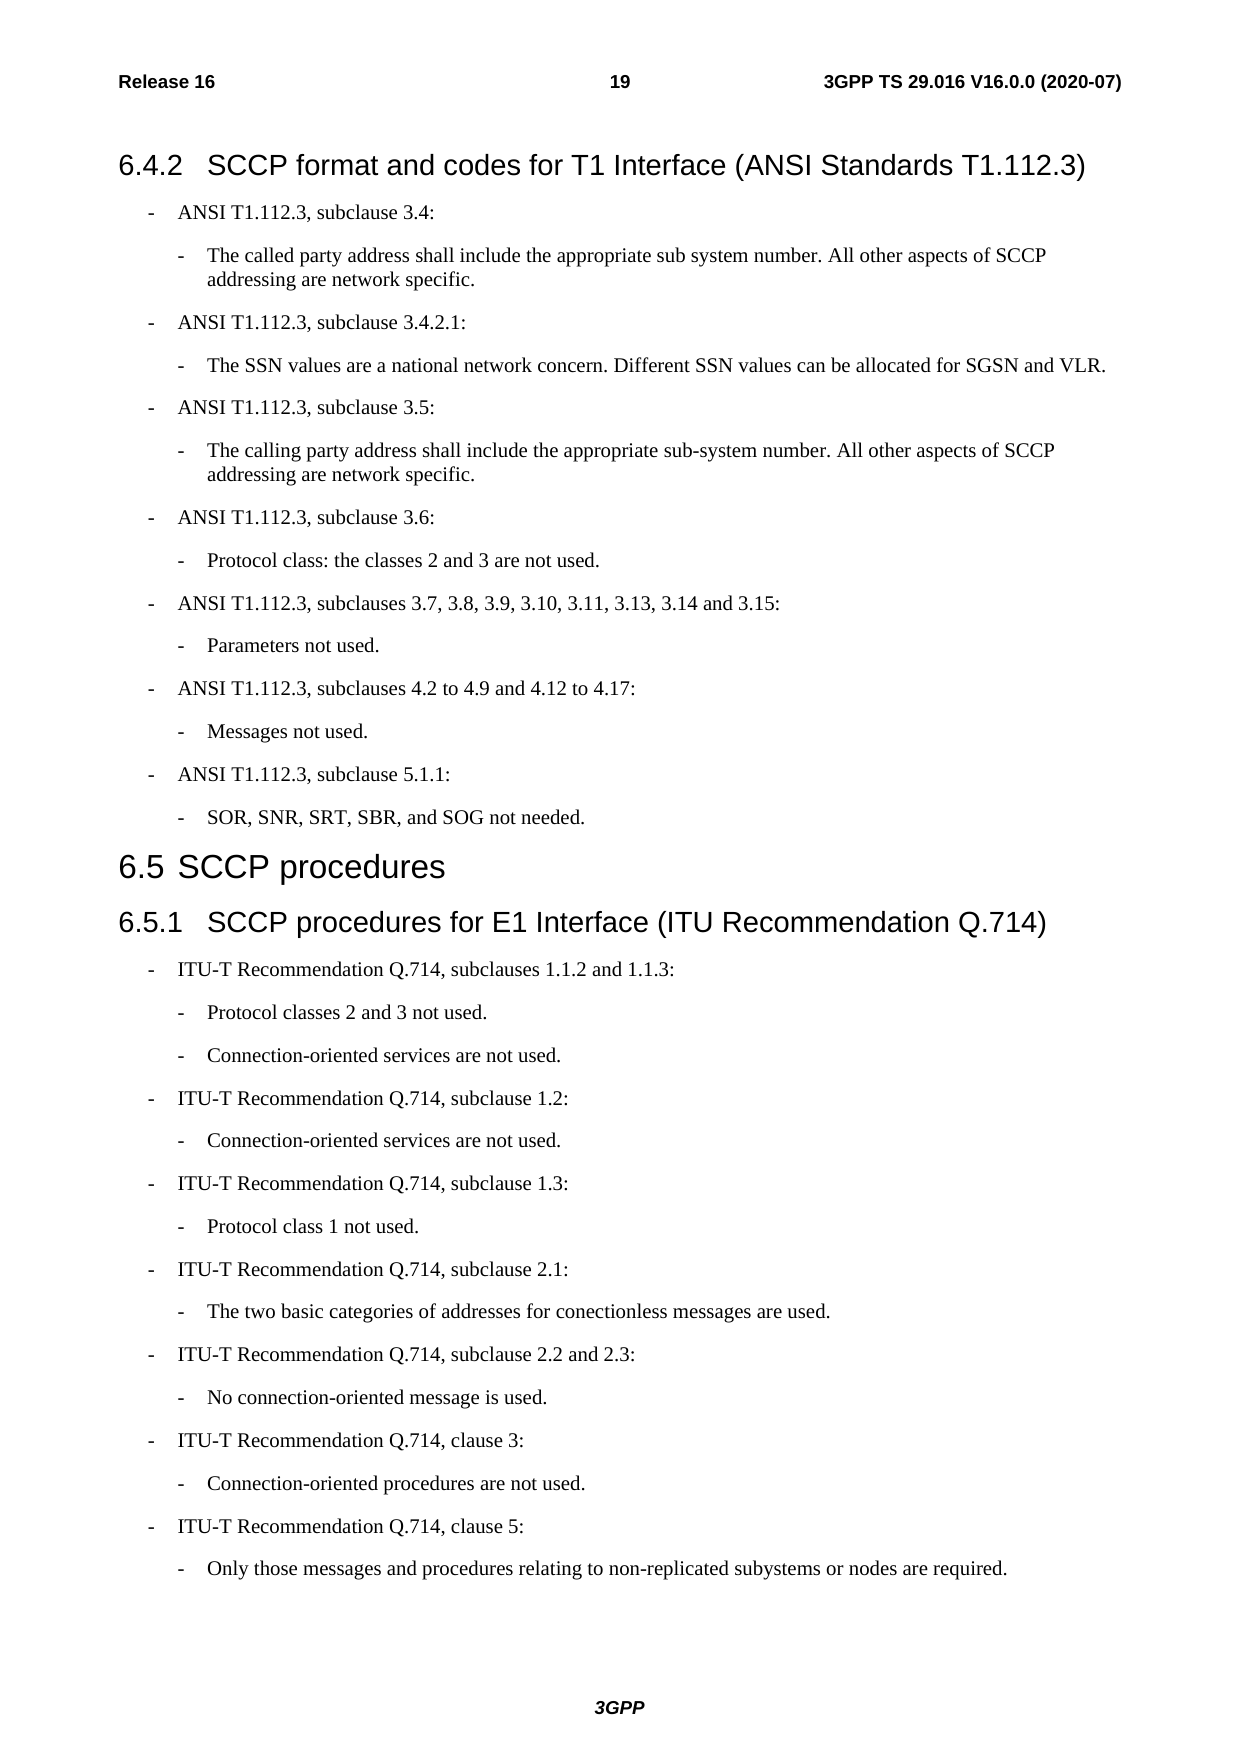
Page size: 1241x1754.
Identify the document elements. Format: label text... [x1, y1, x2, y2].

text - ITU-T Recommendation Q.714, subclause 2.1: [148, 1257, 1122, 1281]
text - Parameters not used. [177, 633, 1122, 657]
text - The two basic categories of addresses for conectionless messages are used. [177, 1299, 1122, 1323]
text - Messages not used. [177, 719, 1122, 743]
subtitle 6.5.1 SCCP procedures for E1 Interface (ITU Recommendation Q.714) [118, 905, 1122, 938]
text - ANSI T1.112.3, subclause 5.1.1: [148, 762, 1122, 786]
text - Connection-oriented services are not used. [177, 1128, 1122, 1152]
text - No connection-oriented message is used. [177, 1385, 1122, 1409]
subtitle 6.5 SCCP procedures [118, 847, 1122, 886]
subtitle 6.4.2 SCCP format and codes for T1 Interface (ANSI Standards T1.112.3) [118, 148, 1122, 181]
text - ITU-T Recommendation Q.714, subclauses 1.1.2 and 1.1.3: [148, 957, 1122, 981]
text - Protocol classes 2 and 3 not used. [177, 1000, 1122, 1024]
text - The called party address shall include the appropriate sub system number. All other aspects of SCCP addressing are network specific. [177, 243, 1122, 291]
text - ANSI T1.112.3, subclause 3.5: [148, 395, 1122, 419]
text - The calling party address shall include the appropriate sub-system number. All other aspects of SCCP addressing are network specific. [177, 438, 1122, 486]
text - ANSI T1.112.3, subclauses 4.2 to 4.9 and 4.12 to 4.17: [148, 676, 1122, 700]
text - ITU-T Recommendation Q.714, subclause 2.2 and 2.3: [148, 1342, 1122, 1366]
text - Connection-oriented procedures are not used. [177, 1471, 1122, 1495]
text - The SSN values are a national network concern. Different SSN values can be allocated for SGSN and VLR. [177, 352, 1122, 377]
text - ANSI T1.112.3, subclause 3.6: [148, 505, 1122, 529]
text - ITU-T Recommendation Q.714, clause 3: [148, 1428, 1122, 1452]
text - ANSI T1.112.3, subclause 3.4.2.1: [148, 310, 1122, 334]
text - SOR, SNR, SRT, SBR, and SOG not needed. [177, 805, 1122, 829]
text - ANSI T1.112.3, subclauses 3.7, 3.8, 3.9, 3.10, 3.11, 3.13, 3.14 and 3.15: [148, 591, 1122, 615]
text - Protocol class 1 not used. [177, 1214, 1122, 1238]
text - ITU-T Recommendation Q.714, clause 5: [148, 1513, 1122, 1538]
text - ITU-T Recommendation Q.714, subclause 1.2: [148, 1085, 1122, 1109]
text - Protocol class: the classes 2 and 3 are not used. [177, 548, 1122, 572]
text - ANSI T1.112.3, subclause 3.4: [148, 200, 1122, 224]
text - Connection-oriented services are not used. [177, 1043, 1122, 1067]
text - ITU-T Recommendation Q.714, subclause 1.3: [148, 1171, 1122, 1195]
text - Only those messages and procedures relating to non-replicated subystems or nodes are required. [177, 1556, 1122, 1580]
